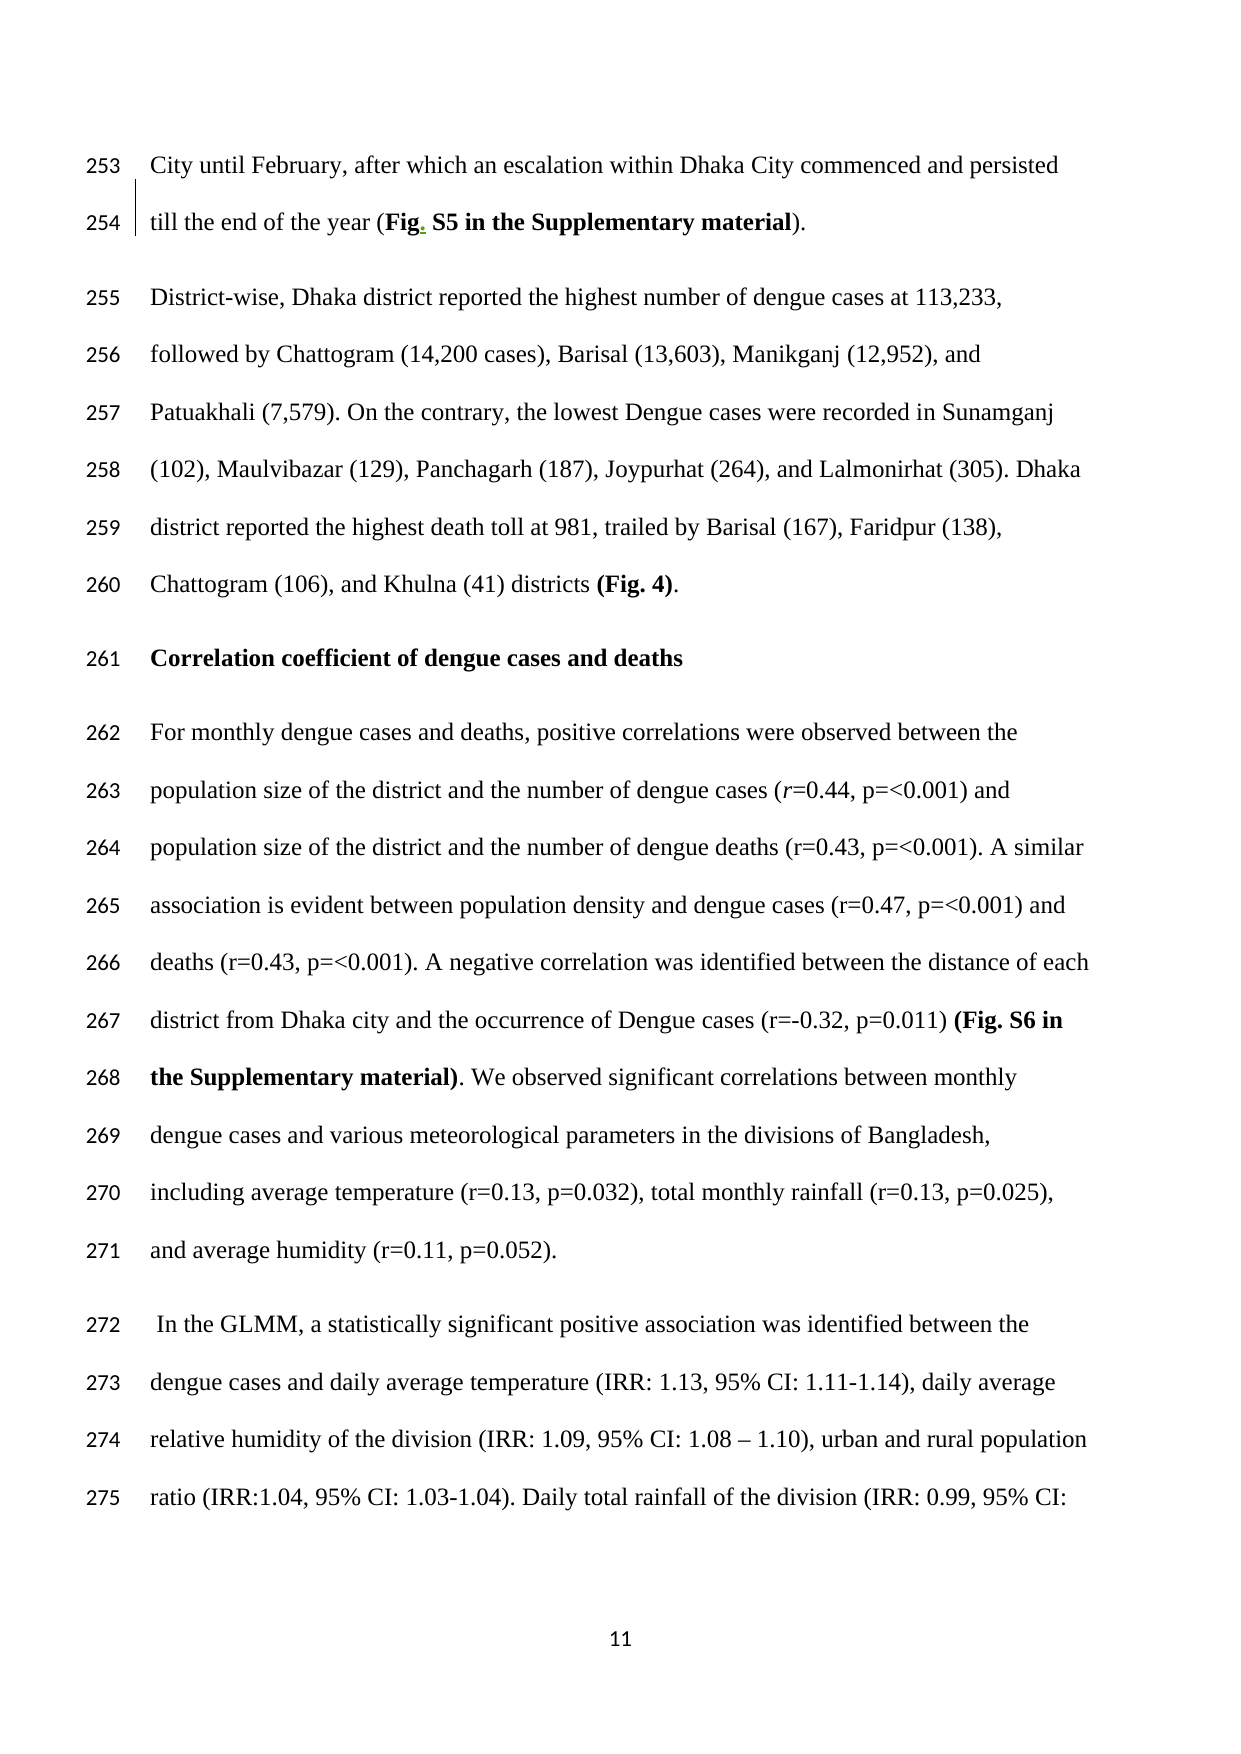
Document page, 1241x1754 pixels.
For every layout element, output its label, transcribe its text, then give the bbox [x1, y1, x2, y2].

text For monthly dengue cases and deaths, positive correlations were observed between the population size of the district and the number of dengue cases (r=0.44, p=<0.001) and population size of the district and the number of dengue deaths (r=0.43, p=<0.001). A similar association is evident between population density and dengue cases (r=0.47, p=<0.001) and deaths (r=0.43, p=<0.001). A negative correlation was identified between the distance of each district from Dhaka city and the occurrence of Dengue cases (r=-0.32, p=0.011) (Fig. S6 in the Supplementary material). We observed significant correlations between monthly dengue cases and various meteorological parameters in the divisions of Bangladesh, including average temperature (r=0.13, p=0.032), total monthly rainfall (r=0.13, p=0.025), and average humidity (r=0.11, p=0.052). [150, 717, 1090, 1264]
text Correlation coefficient of dengue cases and deaths [150, 643, 1090, 672]
text District-wise, Dhaka district reported the highest number of dengue cases at 113,233, followed by Chattogram (14,200 cases), Barisal (13,603), Manikganj (12,952), and Patuakhali (7,579). On the contrary, the lowest Dengue cases were recorded in Sunamganj (102), Maulvibazar (129), Panchagarh (187), Joypurhat (264), and Lalmonirhat (305). Dhaka district reported the highest death toll at 981, trailed by Barisal (167), Faridpur (138), Chattogram (106), and Khulna (41) districts (Fig. 4). [150, 282, 1090, 598]
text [150, 150, 1090, 236]
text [150, 1309, 1090, 1510]
